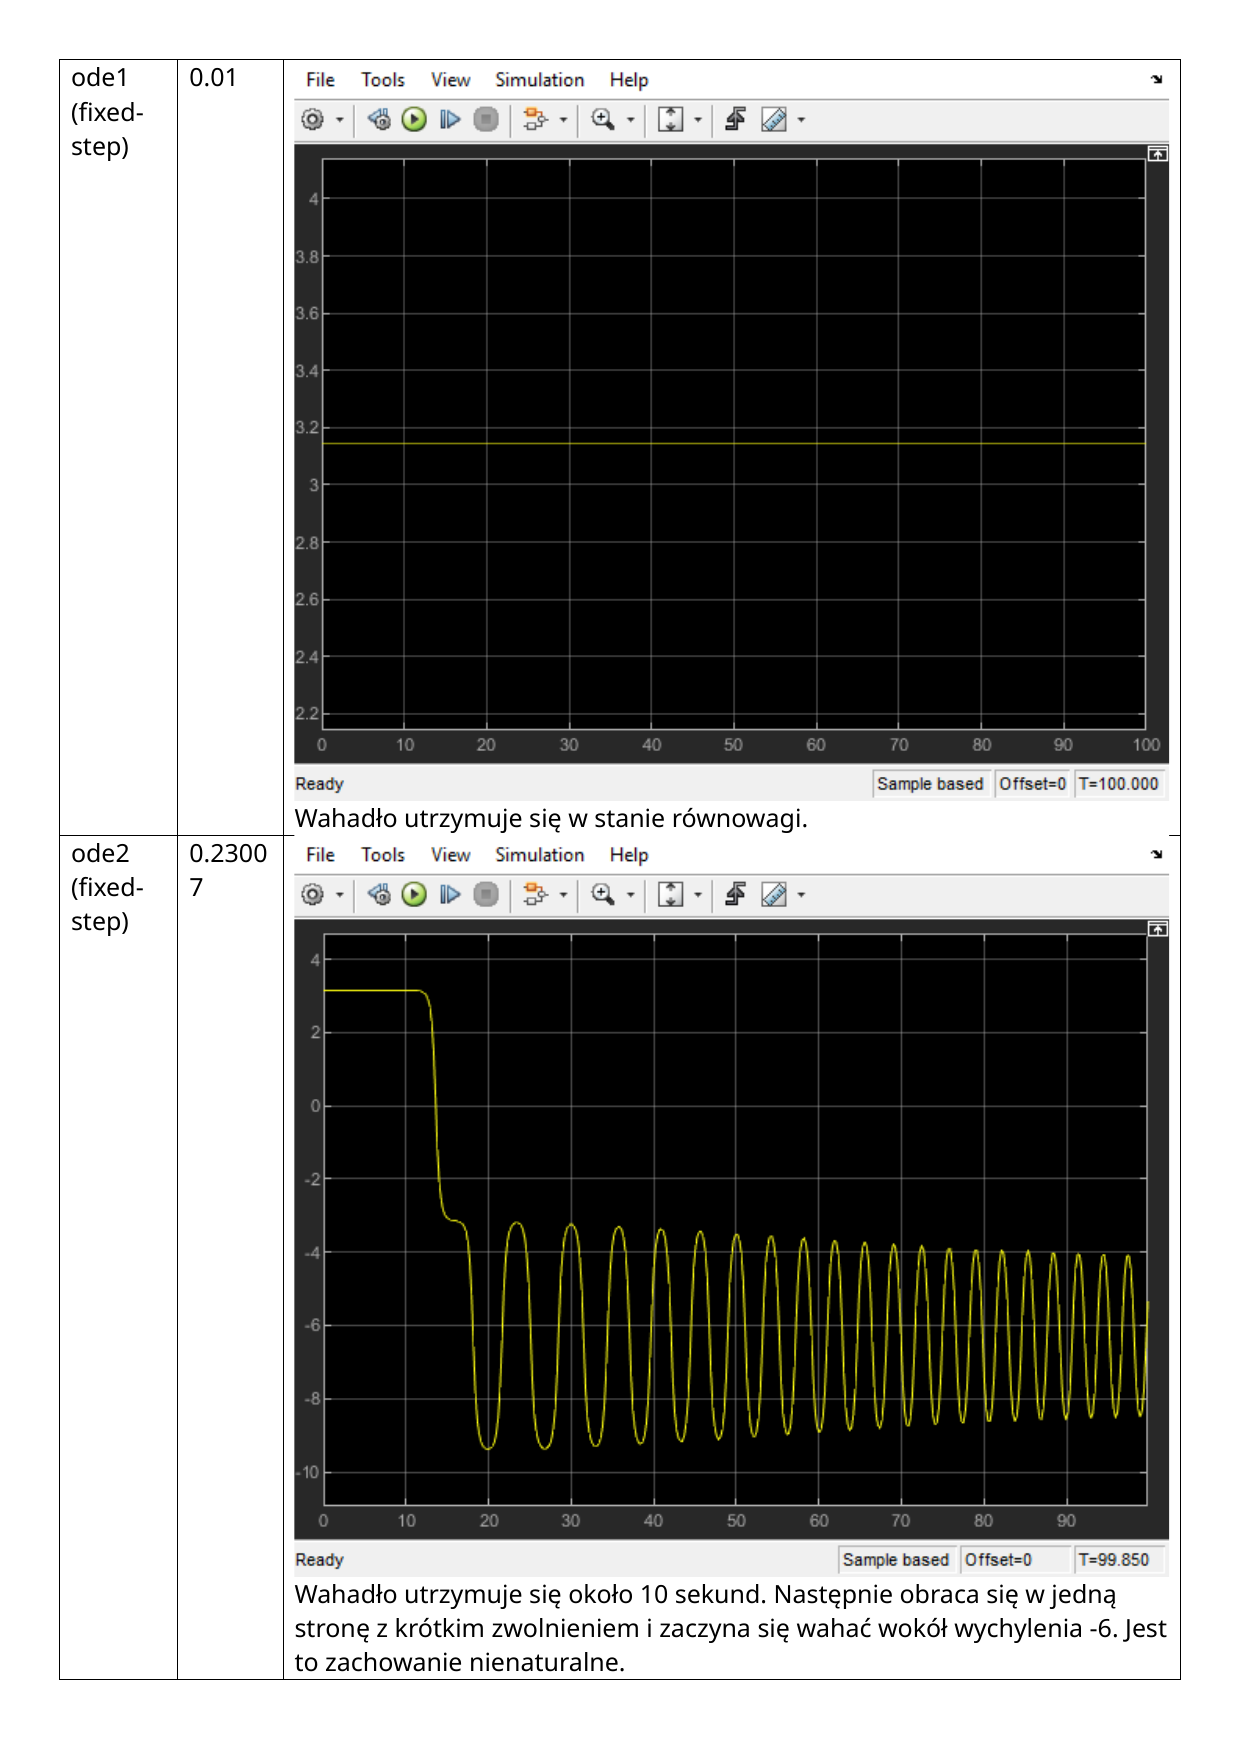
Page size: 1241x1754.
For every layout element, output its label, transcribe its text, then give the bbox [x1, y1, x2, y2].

table_cell 0.01 [178, 60, 283, 835]
picture [294, 835, 1170, 1577]
table_cell 0.23007 [178, 836, 283, 1678]
table_cell Wahadło utrzymuje się około 10 sekund. Następnie obraca się w jedną stronę z krótkim zwolnieniem i zaczyna się wahać wokół wychylenia -6. Jest to zachowanie nienaturalne. [284, 836, 1180, 1678]
table_cell ode1 (fixed-step) [60, 60, 177, 835]
table_cell Wahadło utrzymuje się w stanie równowagi. [284, 60, 1180, 835]
table_cell ode2 (fixed-step) [60, 836, 177, 1678]
picture [294, 60, 1170, 801]
